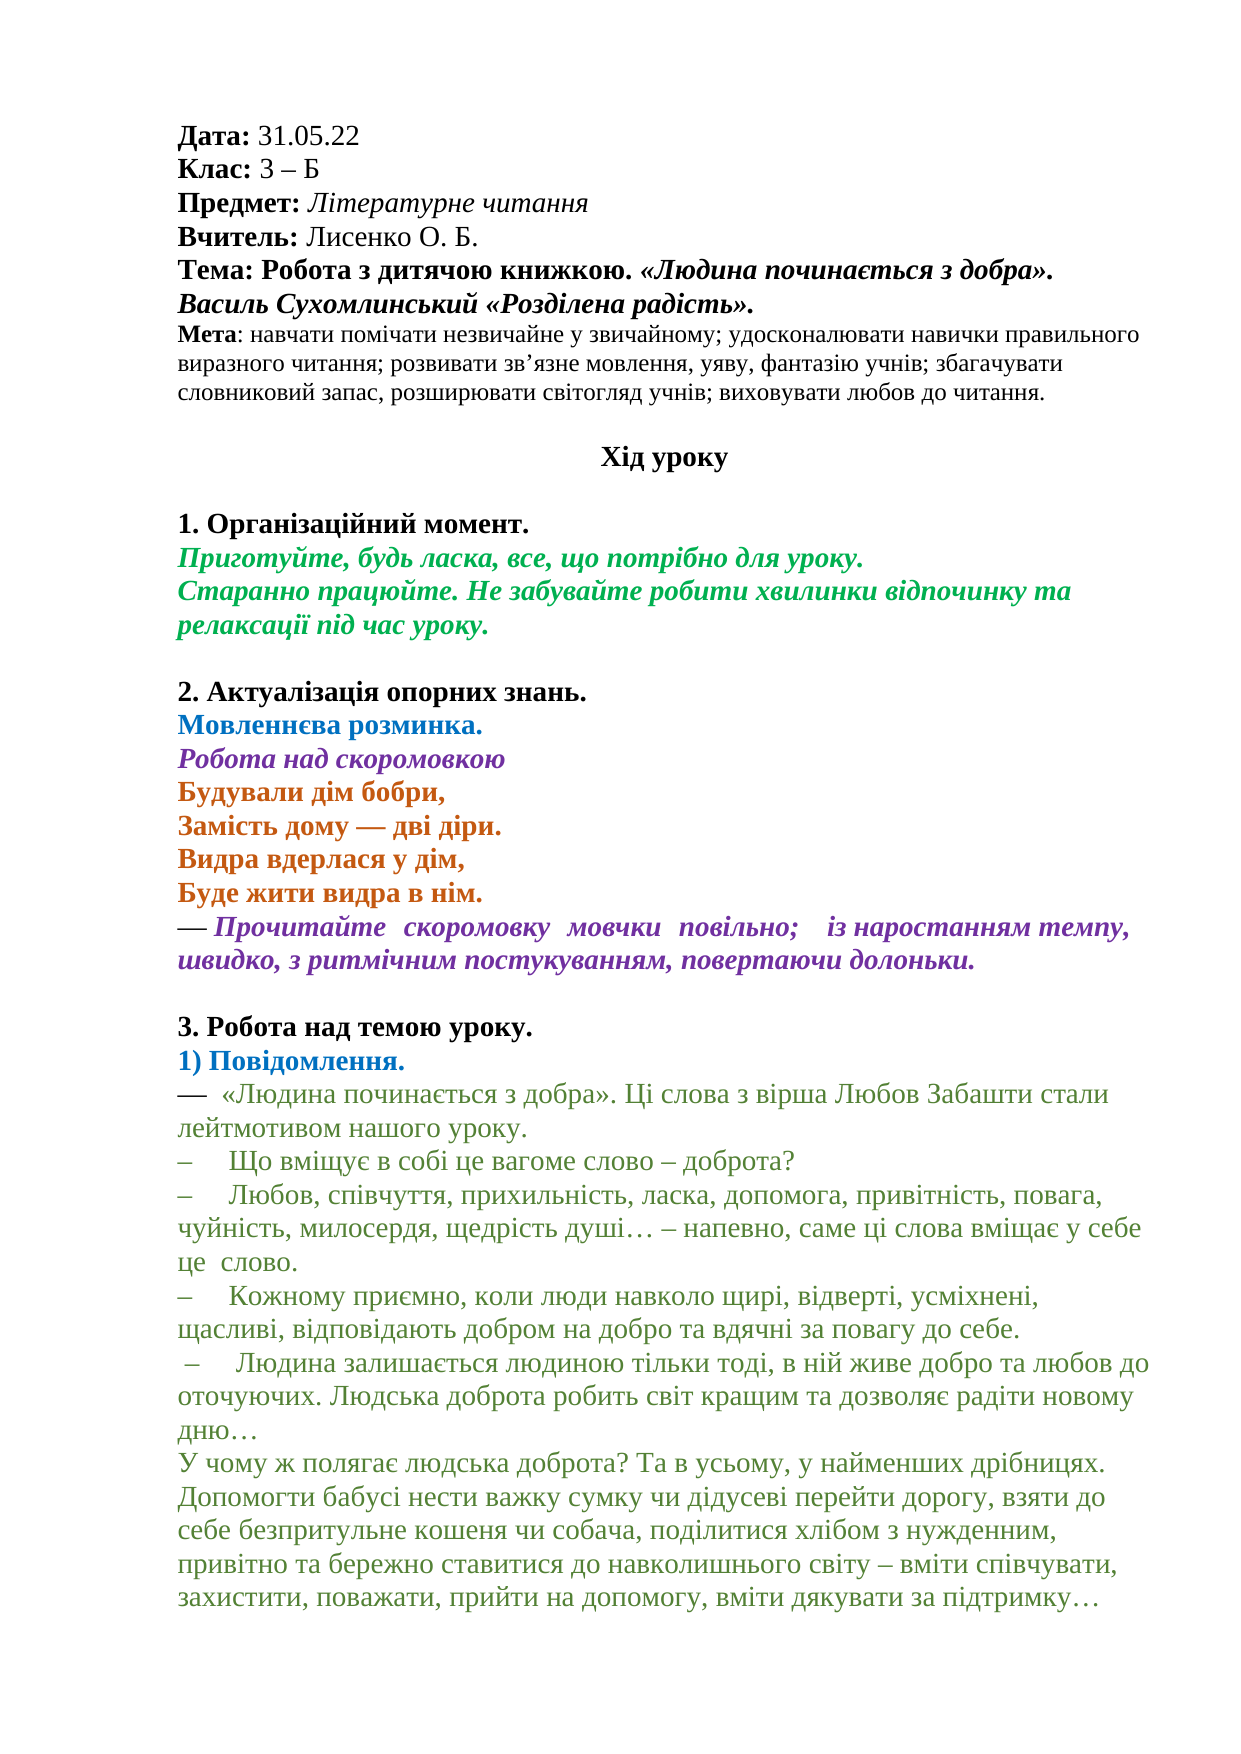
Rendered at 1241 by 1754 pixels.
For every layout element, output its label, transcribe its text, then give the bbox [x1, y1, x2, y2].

text Дата: 31.05.22 [177, 118, 1152, 152]
text Хід уроку [177, 439, 1152, 473]
text Приготуйте, будь ласка, все, що потрібно для уроку. [177, 540, 1152, 573]
text Клас: 3 – Б [177, 152, 1152, 185]
text Предмет: Літературне читання [177, 185, 1152, 219]
text 2. Актуалізація опорних знань. [177, 674, 1152, 707]
text Мовленнєва розминка. Робота над скоромовкою Будували дім бобри, Замість дому — дві діри. Видра вдерлася у дім, Буде жити видра в нім. — Прочитайте скоромовку мовчки повільно; із наростанням темпу, швидко, з ритмічним постукуванням, повертаючи долоньки. [177, 707, 1152, 976]
text Старанно працюйте. Не забувайте робити хвилинки відпочинку та релаксації під час уроку. [177, 573, 1152, 640]
text 1. Організаційний момент. [177, 506, 1152, 540]
text Тема: Робота з дитячою книжкою. «Людина починається з добра». [177, 252, 1152, 286]
text Вчитель: Лисенко О. Б. [177, 219, 1152, 252]
text Василь Сухомлинський «Розділена радість». Мета: навчати помічати незвичайне у звичайному; удосконалювати навички правильного виразного читання; розвивати зв’язне мовлення, уяву, фантазію учнів; збагачувати словниковий запас, розширювати світогляд учнів; виховувати любов до читання. [177, 286, 1167, 406]
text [177, 976, 1152, 1613]
